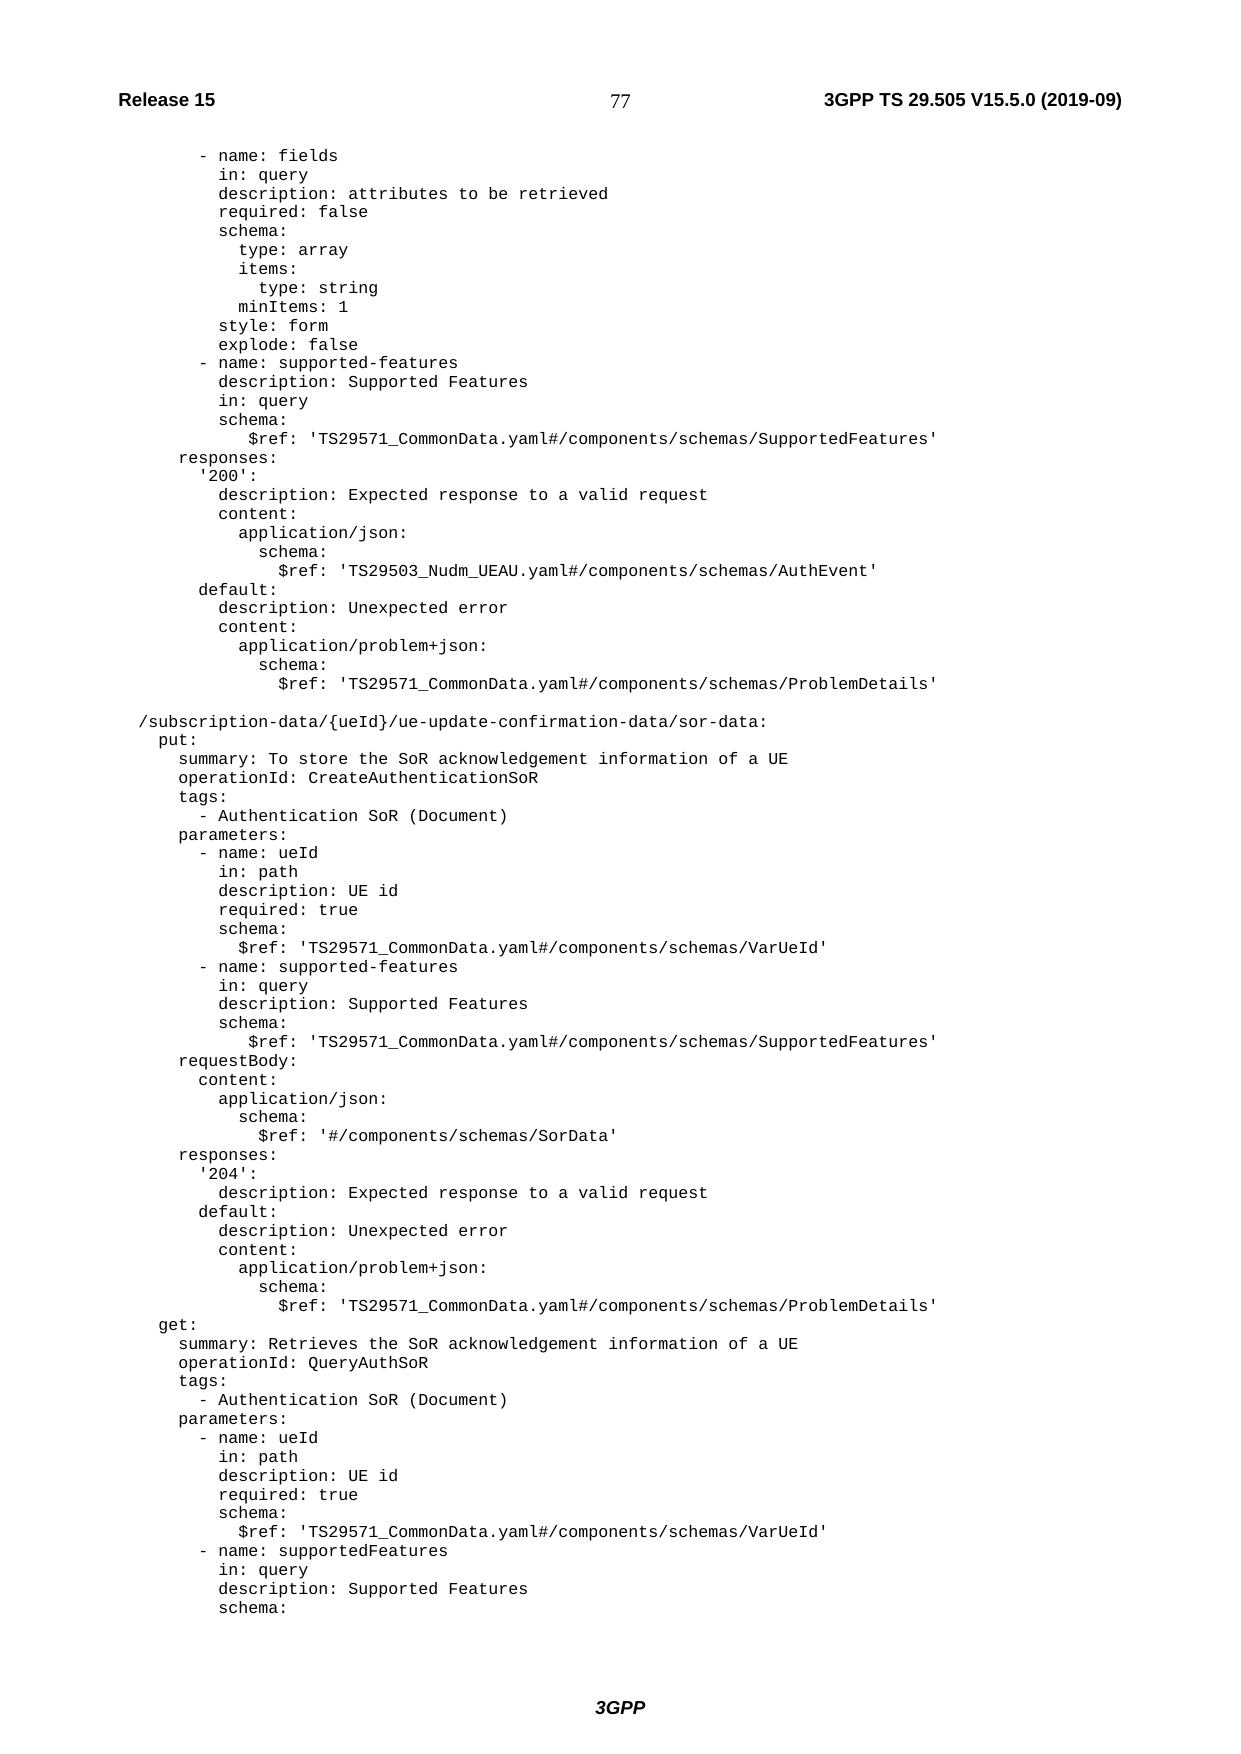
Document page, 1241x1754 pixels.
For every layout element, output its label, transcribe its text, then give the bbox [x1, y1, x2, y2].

text - name: supported-features [118, 355, 1122, 374]
text - name: supportedFeatures [118, 1543, 1122, 1562]
text in: path [118, 864, 1122, 883]
text content: [118, 506, 1122, 524]
text application/problem+json: [118, 638, 1122, 657]
text parameters: [118, 1411, 1122, 1429]
text $ref: 'TS29571_CommonData.yaml#/components/schemas/ProblemDetails' [118, 675, 1122, 694]
text schema: [118, 223, 1122, 242]
text required: true [118, 902, 1122, 921]
text $ref: 'TS29571_CommonData.yaml#/components/schemas/VarUeId' [118, 939, 1122, 958]
text description: Supported Features [118, 996, 1122, 1015]
text application/problem+json: [118, 1260, 1122, 1279]
text schema: [118, 921, 1122, 939]
text schema: [118, 411, 1122, 430]
text requestBody: [118, 1052, 1122, 1071]
text - name: ueId [118, 845, 1122, 864]
text schema: [118, 1109, 1122, 1128]
text style: form [118, 317, 1122, 336]
text $ref: 'TS29503_Nudm_UEAU.yaml#/components/schemas/AuthEvent' [118, 562, 1122, 581]
text schema: [118, 1015, 1122, 1034]
text '204': [118, 1166, 1122, 1184]
text in: query [118, 1562, 1122, 1580]
text content: [118, 619, 1122, 638]
text application/json: [118, 524, 1122, 543]
text items: [118, 261, 1122, 279]
text operationId: QueryAuthSoR [118, 1354, 1122, 1373]
text - Authentication SoR (Document) [118, 807, 1122, 826]
text type: array [118, 242, 1122, 261]
text - name: supported-features [118, 958, 1122, 977]
text description: Unexpected error [118, 600, 1122, 619]
text default: [118, 1203, 1122, 1222]
text description: Expected response to a valid request [118, 487, 1122, 506]
text tags: [118, 1373, 1122, 1392]
text content: [118, 1241, 1122, 1260]
text schema: [118, 1279, 1122, 1298]
text application/json: [118, 1090, 1122, 1109]
text explode: false [118, 336, 1122, 355]
text schema: [118, 1599, 1122, 1618]
text description: Expected response to a valid request [118, 1184, 1122, 1203]
text type: string [118, 279, 1122, 298]
text $ref: '#/components/schemas/SorData' [118, 1128, 1122, 1147]
text schema: [118, 543, 1122, 562]
text in: query [118, 166, 1122, 185]
text $ref: 'TS29571_CommonData.yaml#/components/schemas/SupportedFeatures' [118, 1034, 1122, 1052]
text responses: [118, 449, 1122, 468]
text summary: To store the SoR acknowledgement information of a UE [118, 751, 1122, 770]
text required: true [118, 1486, 1122, 1505]
text operationId: CreateAuthenticationSoR [118, 770, 1122, 788]
text summary: Retrieves the SoR acknowledgement information of a UE [118, 1335, 1122, 1354]
text - Authentication SoR (Document) [118, 1392, 1122, 1411]
text description: Supported Features [118, 374, 1122, 393]
text - name: fields [118, 147, 1122, 166]
text description: UE id [118, 1467, 1122, 1486]
text description: attributes to be retrieved [118, 185, 1122, 204]
text content: [118, 1071, 1122, 1090]
text description: UE id [118, 883, 1122, 902]
text default: [118, 581, 1122, 600]
text get: [118, 1316, 1122, 1335]
text $ref: 'TS29571_CommonData.yaml#/components/schemas/VarUeId' [118, 1524, 1122, 1543]
text schema: [118, 657, 1122, 675]
text description: Unexpected error [118, 1222, 1122, 1241]
text $ref: 'TS29571_CommonData.yaml#/components/schemas/SupportedFeatures' [118, 430, 1122, 449]
text '200': [118, 468, 1122, 487]
text put: [118, 732, 1122, 751]
text schema: [118, 1505, 1122, 1524]
text in: path [118, 1448, 1122, 1467]
text minItems: 1 [118, 298, 1122, 317]
text - name: ueId [118, 1429, 1122, 1448]
text in: query [118, 977, 1122, 996]
text in: query [118, 393, 1122, 411]
text parameters: [118, 826, 1122, 845]
text tags: [118, 788, 1122, 807]
text /subscription-data/{ueId}/ue-update-confirmation-data/sor-data: [118, 713, 1122, 732]
text responses: [118, 1147, 1122, 1166]
text description: Supported Features [118, 1580, 1122, 1599]
text required: false [118, 204, 1122, 223]
text $ref: 'TS29571_CommonData.yaml#/components/schemas/ProblemDetails' [118, 1298, 1122, 1316]
